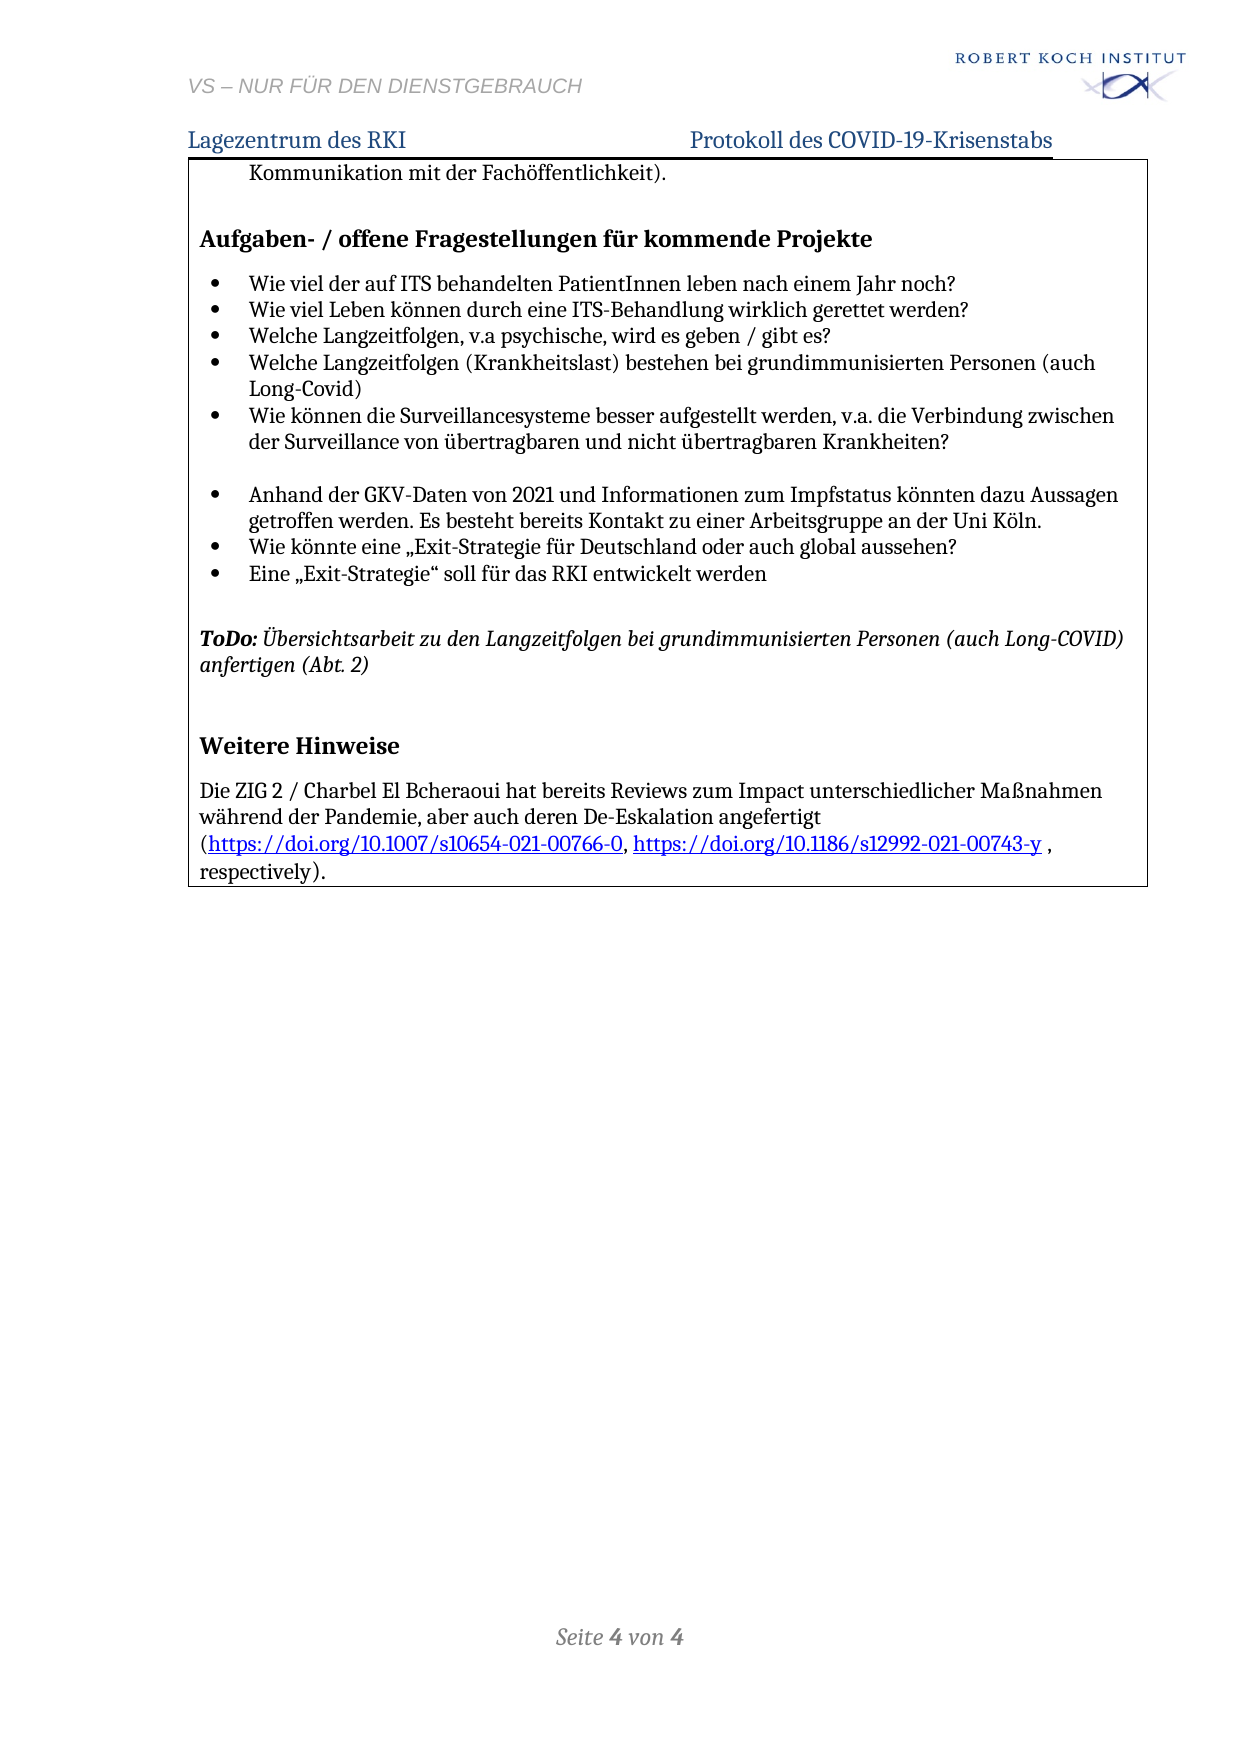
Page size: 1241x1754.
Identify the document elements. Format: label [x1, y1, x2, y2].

table_cell [189, 160, 1147, 886]
picture [947, 28, 1207, 105]
